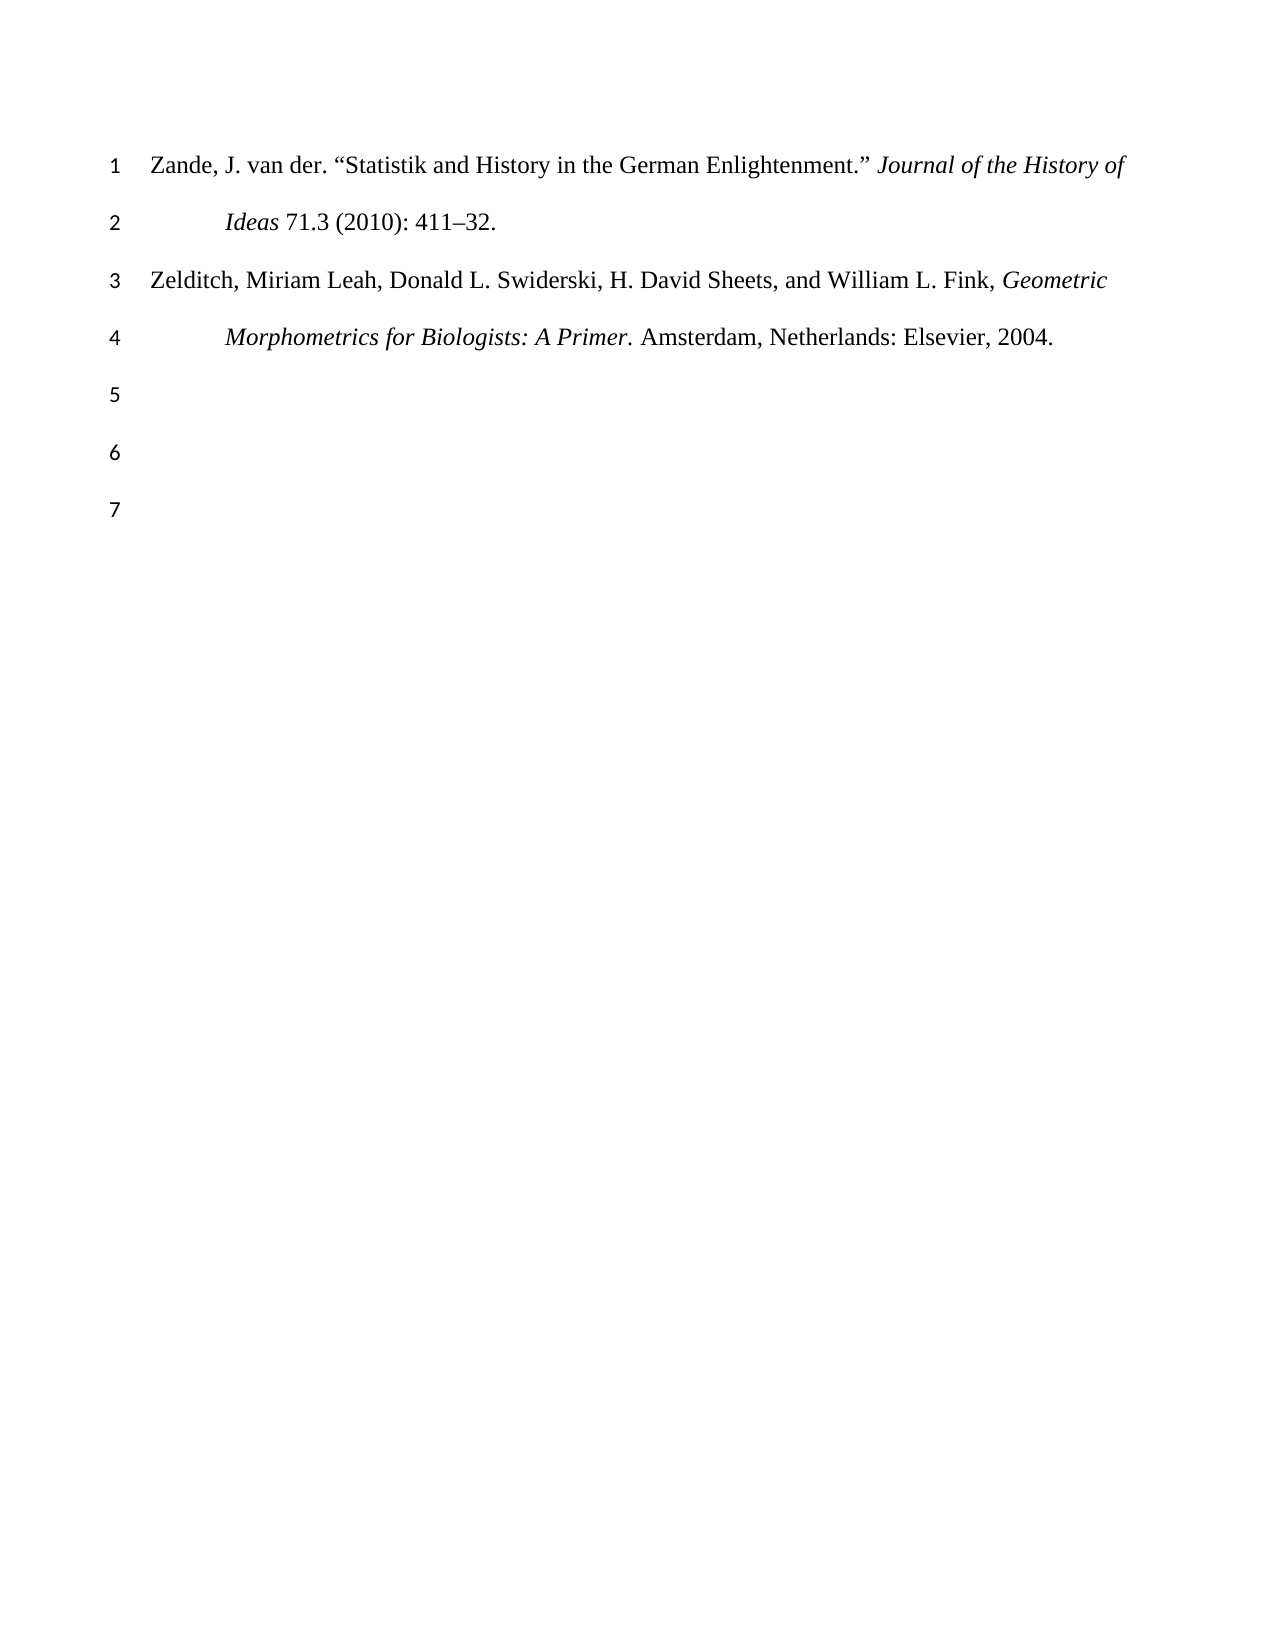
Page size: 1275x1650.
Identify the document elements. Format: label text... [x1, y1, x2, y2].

text Zande, J. van der. “Statistik and History in the German Enlightenment.” Journal of the History of Ideas 71.3 (2010): 411–32. [150, 150, 1125, 236]
text Zelditch, Miriam Leah, Donald L. Swiderski, H. David Sheets, and William L. Fink, Geometric Morphometrics for Biologists: A Primer. Amsterdam, Netherlands: Elsevier, 2004. [150, 265, 1125, 351]
